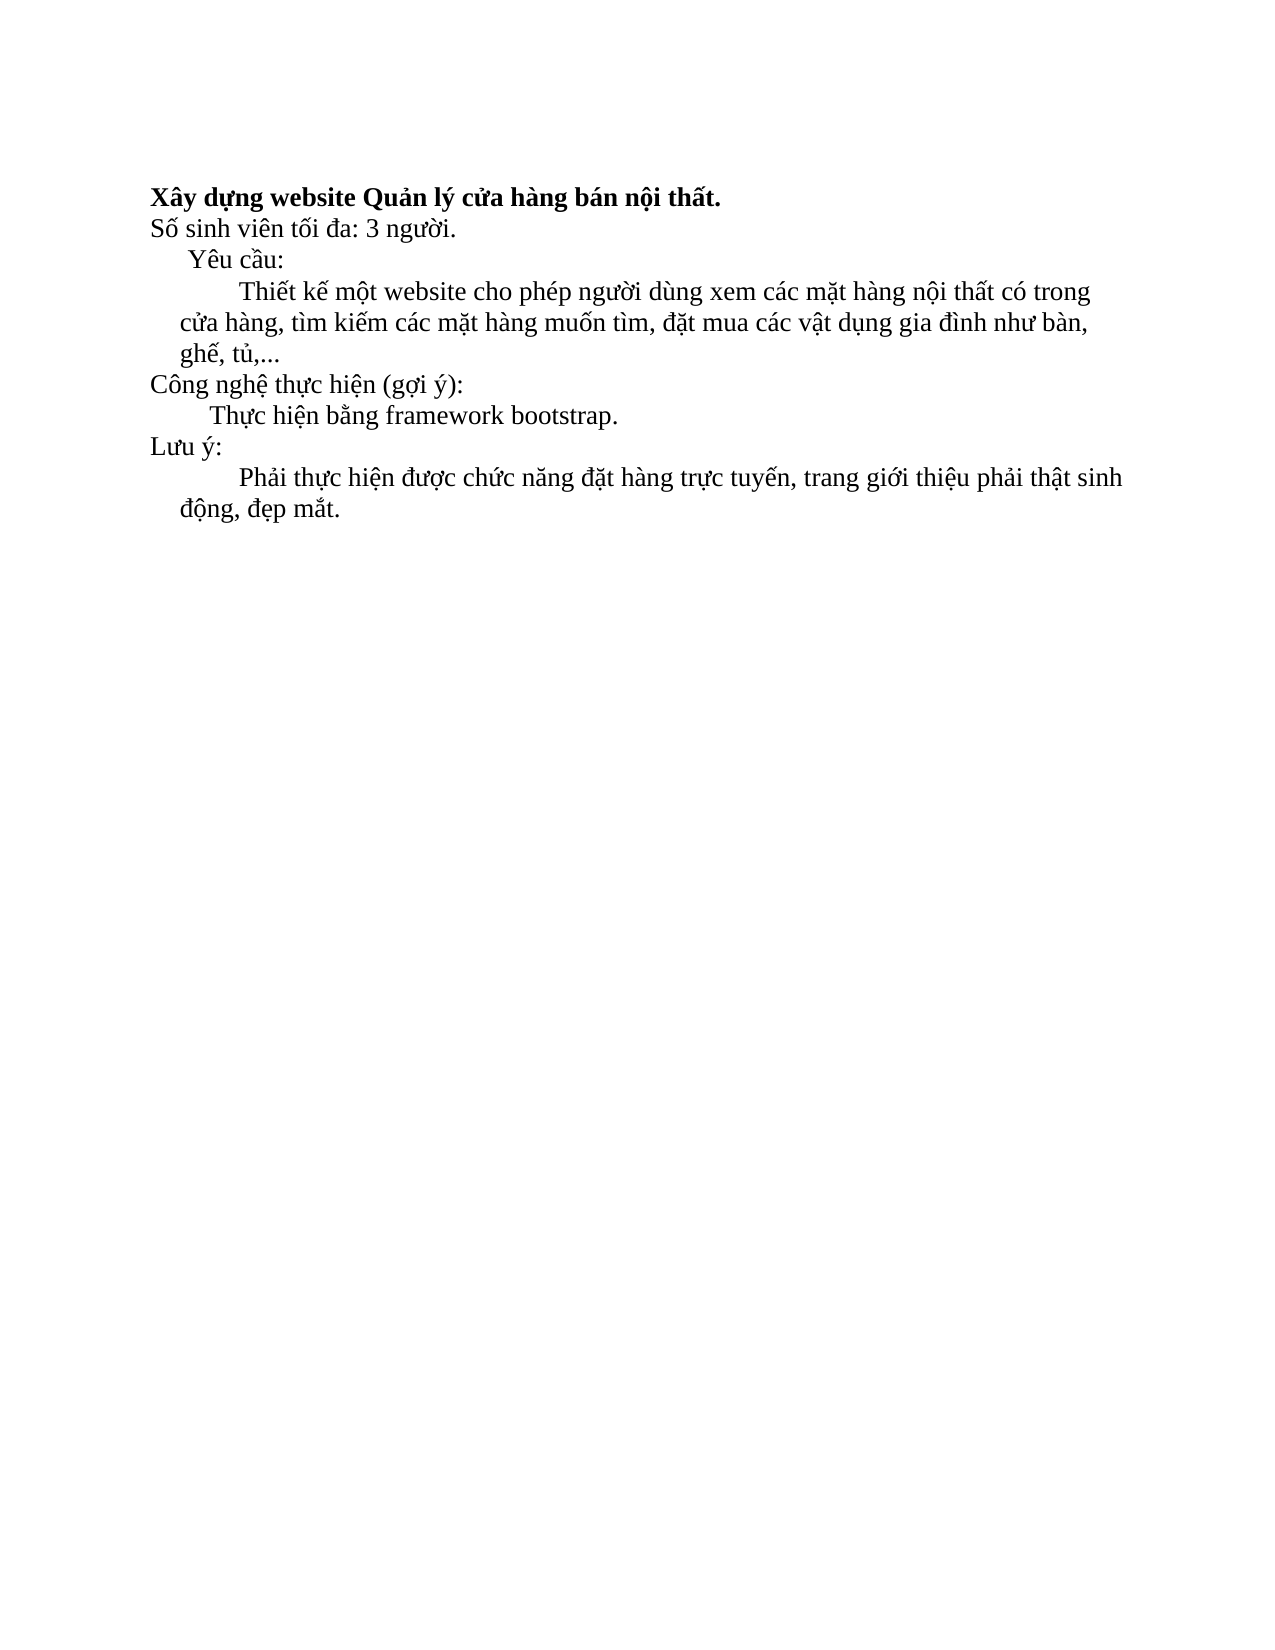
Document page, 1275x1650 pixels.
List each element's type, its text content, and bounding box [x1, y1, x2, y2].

text Xây dựng website Quản lý cửa hàng bán nội thất. [150, 181, 1125, 212]
text Số sinh viên tối đa: 3 người. [150, 212, 1125, 243]
text Yêu cầu: [187, 243, 1125, 274]
text Công nghệ thực hiện (gợi ý): [150, 368, 1125, 399]
text Thiết kế một website cho phép người dùng xem các mặt hàng nội thất có trong cửa hàng, tìm kiếm các mặt hàng muốn tìm, đặt mua các vật dụng gia đình như bàn, ghế, tủ,... [179, 274, 1125, 368]
text Phải thực hiện được chức năng đặt hàng trực tuyến, trang giới thiệu phải thật sinh động, đẹp mắt. [179, 461, 1125, 524]
text Thực hiện bằng framework bootstrap. [179, 399, 1125, 430]
text Lưu ý: [150, 430, 1125, 461]
